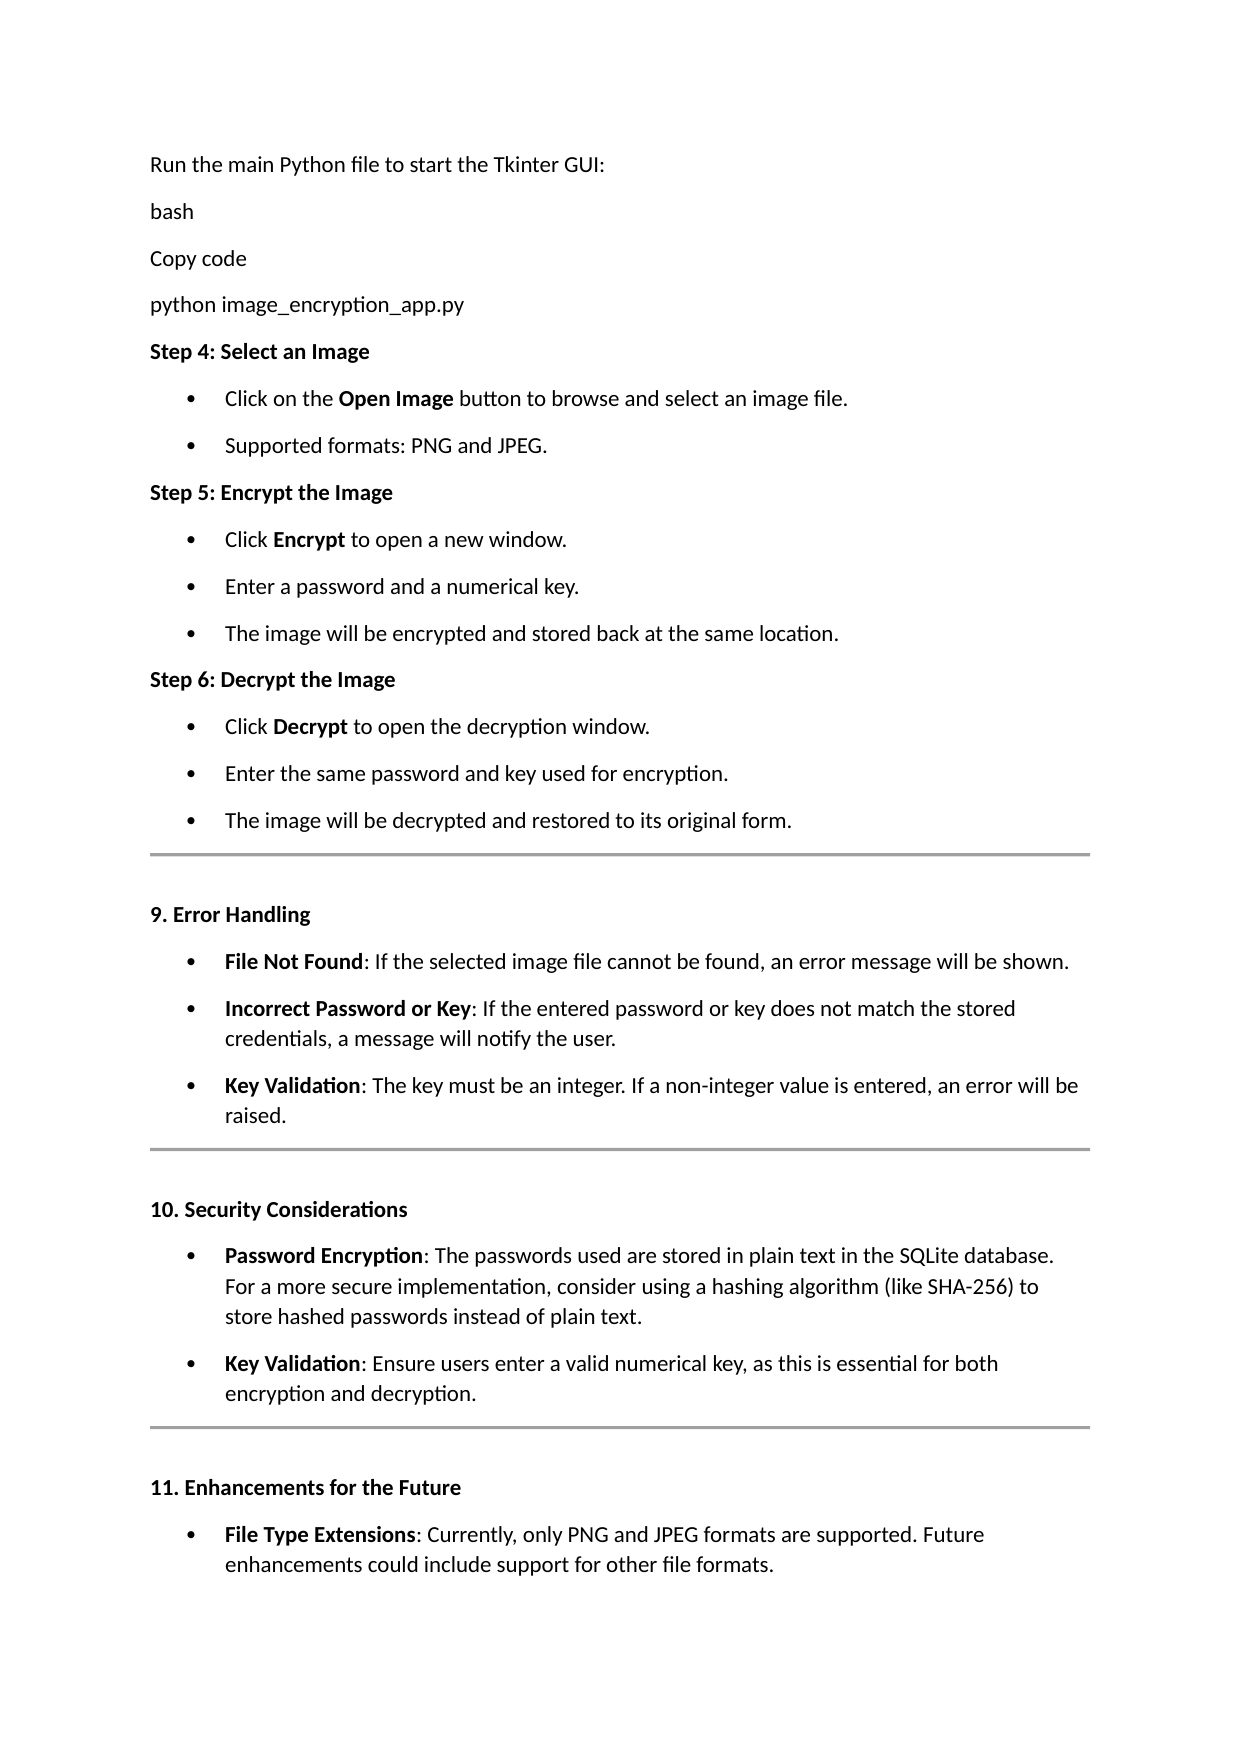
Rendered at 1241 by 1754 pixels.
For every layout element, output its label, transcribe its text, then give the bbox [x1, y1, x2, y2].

text 11. Enhancements for the Future [150, 1473, 1090, 1501]
list Incorrect Password or Key: If the entered password or key does not match the stored credentials, a message will notify the user. [187, 994, 1090, 1052]
text Run the main Python file to start the Tkinter GUI: [150, 150, 1090, 178]
text Copy code [150, 244, 1090, 272]
text Step 5: Encrypt the Image [150, 478, 1090, 506]
list File Not Found: If the selected image file cannot be found, an error message will be shown. [187, 947, 1090, 975]
list The image will be decrypted and restored to its original form. [187, 806, 1090, 834]
list Enter a password and a numerical key. [187, 572, 1090, 600]
text bash [150, 197, 1090, 225]
text python image_encryption_app.py [150, 291, 1090, 319]
list Key Validation: The key must be an integer. If a non-integer value is entered, an error will be raised. [187, 1071, 1090, 1129]
text Step 4: Select an Image [150, 337, 1090, 366]
list Key Validation: Ensure users enter a valid numerical key, as this is essential for both encryption and decryption. [187, 1349, 1090, 1407]
list Click Decrypt to open the decryption window. [187, 712, 1090, 741]
list Click on the Open Image button to browse and select an image file. [187, 384, 1090, 412]
list Click Encrypt to open a new window. [187, 525, 1090, 553]
list Enter the same password and key used for encryption. [187, 759, 1090, 787]
list Supported formats: PNG and JPEG. [187, 431, 1090, 459]
list File Type Extensions: Currently, only PNG and JPEG formats are supported. Future enhancements could include support for other file formats. [187, 1520, 1090, 1578]
text 10. Security Considerations [150, 1195, 1090, 1223]
list The image will be encrypted and stored back at the same location. [187, 619, 1090, 647]
text 9. Error Handling [150, 900, 1090, 928]
text Step 6: Decrypt the Image [150, 666, 1090, 694]
list Password Encryption: The passwords used are stored in plain text in the SQLite database. For a more secure implementation, consider using a hashing algorithm (like SHA-256) to store hashed passwords instead of plain text. [187, 1242, 1090, 1330]
